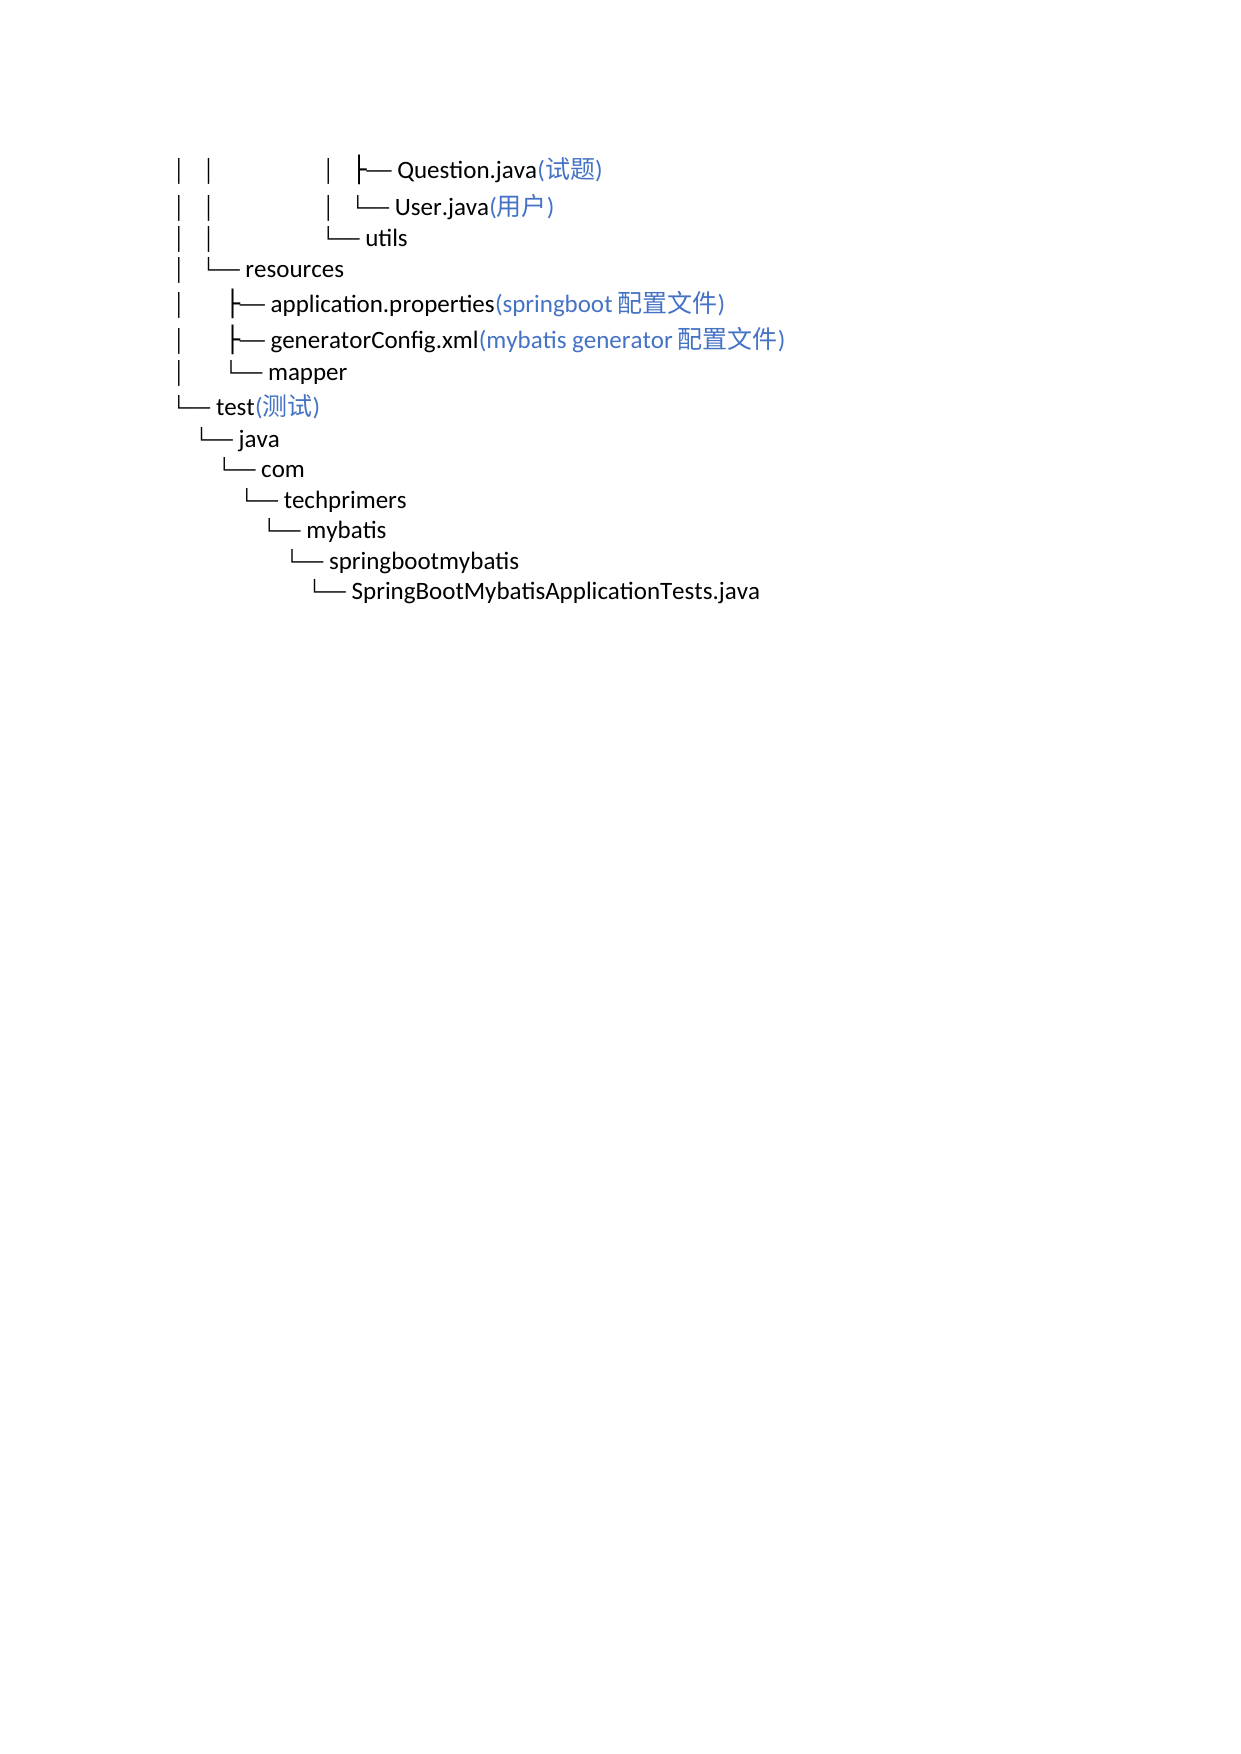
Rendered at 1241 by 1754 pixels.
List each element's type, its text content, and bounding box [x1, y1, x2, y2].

text └── SpringBootMybatisApplicationTests.java [150, 575, 1090, 606]
text └── java [150, 423, 1090, 453]
text │ ├── generatorConfig.xml(mybatis generator配置文件) [150, 320, 1090, 356]
text │ └── mapper [150, 356, 1090, 387]
text └── mybatis [150, 514, 1090, 545]
text └── springbootmybatis [150, 545, 1090, 575]
text │ ├── application.properties(springboot配置文件) [150, 283, 1090, 320]
text └── test(测试) [150, 387, 1090, 423]
text └── com [150, 453, 1090, 484]
text │ │ │ └── User.java(用户) [150, 186, 1090, 222]
text │ │ │ ├── Question.java(试题) [150, 150, 1090, 186]
text │ │ └── utils [150, 222, 1090, 253]
text └── techprimers [150, 484, 1090, 514]
text │ └── resources [150, 253, 1090, 283]
